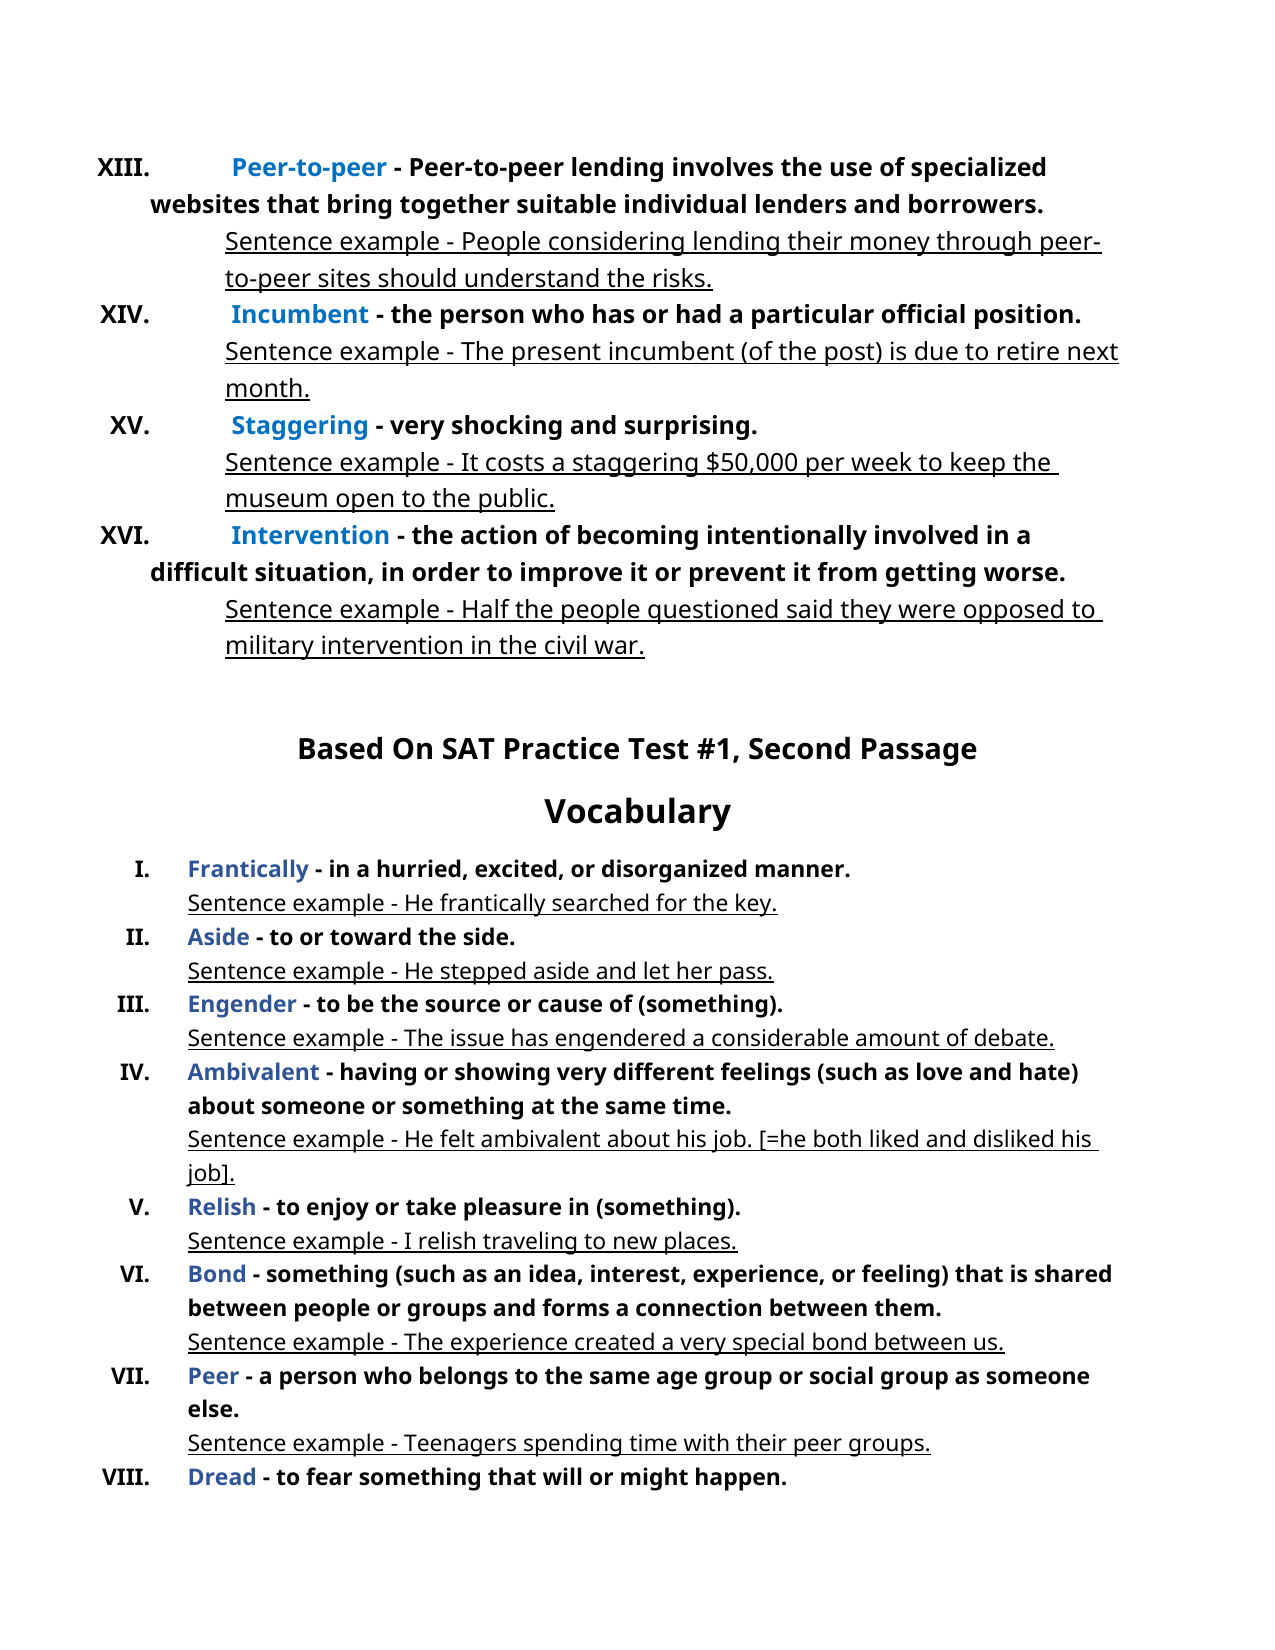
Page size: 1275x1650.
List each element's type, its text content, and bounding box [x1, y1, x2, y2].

list Sentence example - Teenagers spending time with their peer groups. [187, 1427, 1125, 1458]
list Sentence example - The present incumbent (of the post) is due to retire next month. [225, 334, 1125, 405]
list Sentence example - The experience created a very special bond between us. [187, 1326, 1125, 1357]
text Based On SAT Practice Test #1, Second Passage [150, 728, 1125, 768]
list Staggering - very shocking and surprising. [150, 407, 1125, 441]
list Frantically - in a hurried, excited, or disorganized manner. [150, 853, 1125, 885]
list Peer - a person who belongs to the same age group or social group as someone else. [150, 1360, 1125, 1425]
list Sentence example - I relish traveling to new places. [187, 1225, 1125, 1256]
list Sentence example - People considering lending their money through peer-to-peer sites should understand the risks. [225, 223, 1125, 294]
list Sentence example - He frantically searched for the key. [187, 887, 1125, 918]
list Engender - to be the source or cause of (something). [150, 988, 1125, 1020]
list Peer-to-peer - Peer-to-peer lending involves the use of specialized websites that bring together suitable individual lenders and borrowers. [150, 150, 1125, 221]
list Sentence example - He stepped aside and let her pass. [187, 955, 1125, 986]
list Relish - to enjoy or take pleasure in (something). [150, 1191, 1125, 1222]
list Bond - something (such as an idea, interest, experience, or feeling) that is shared between people or groups and forms a connection between them. [150, 1258, 1125, 1323]
list Intervention - the action of becoming intentionally involved in a difficult situation, in order to improve it or prevent it from getting worse. [150, 518, 1125, 588]
list Sentence example - Half the people questioned said they were opposed to military intervention in the civil war. [225, 591, 1125, 662]
text Vocabulary [150, 788, 1125, 833]
list Incumbent - the person who has or had a particular official position. [150, 297, 1125, 331]
list Sentence example - It costs a staggering $50,000 per week to keep the museum open to the public. [225, 444, 1125, 515]
list Dread - to fear something that will or might happen. [150, 1461, 1125, 1492]
list Sentence example - The issue has engendered a considerable amount of debate. [187, 1022, 1125, 1053]
list Sentence example - He felt ambivalent about his job. [=he both liked and disliked his job]. [187, 1123, 1125, 1188]
list Ambivalent - having or showing very different feelings (such as love and hate) about someone or something at the same time. [150, 1056, 1125, 1121]
list Aside - to or toward the side. [150, 921, 1125, 952]
